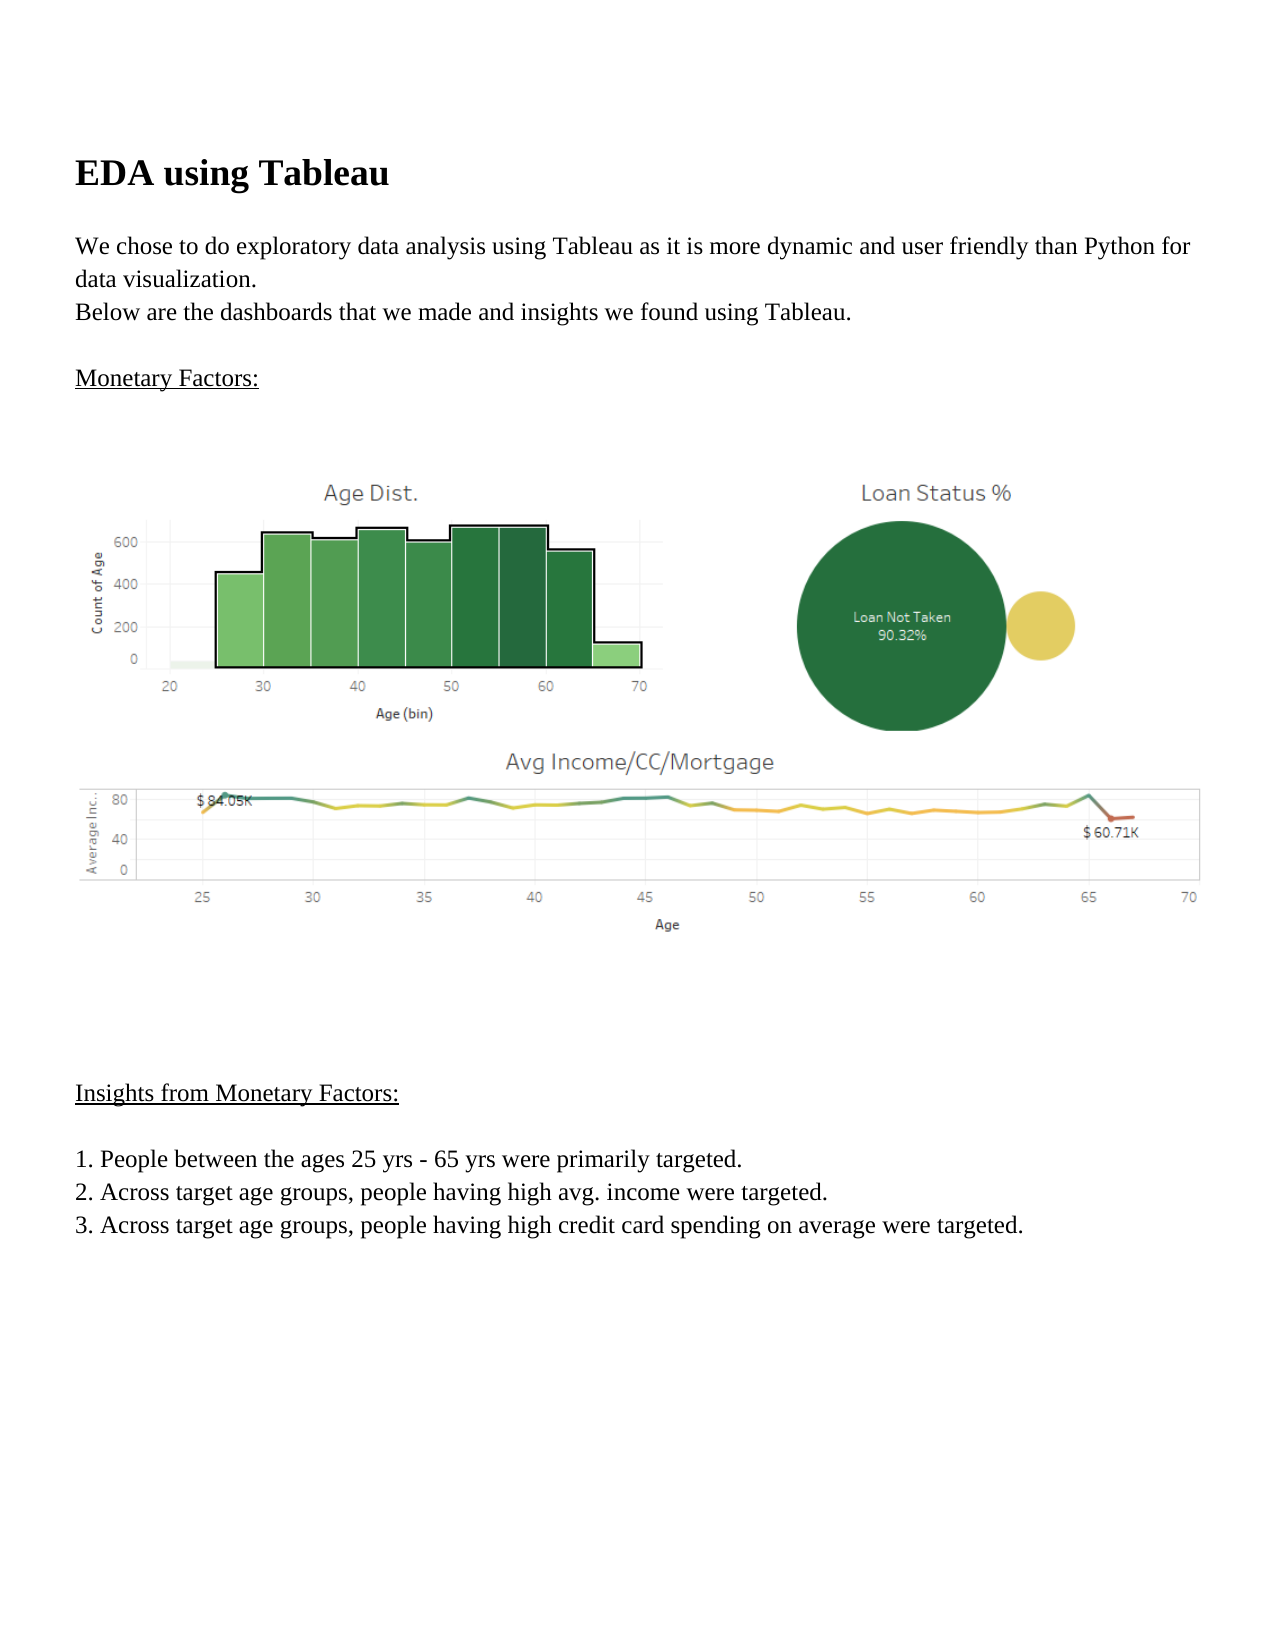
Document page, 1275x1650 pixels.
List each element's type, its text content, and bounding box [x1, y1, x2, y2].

text 1. People between the ages 25 yrs - 65 yrs were primarily targeted. [75, 1144, 1200, 1173]
text We chose to do exploratory data analysis using Tableau as it is more dynamic and user friendly than Python for data visualization. [75, 231, 1200, 293]
picture [75, 462, 1207, 943]
text EDA using Tableau [75, 150, 1081, 193]
text Monetary Factors: [75, 363, 1200, 392]
text Below are the dashboards that we made and insights we found using Tableau. [75, 297, 1200, 326]
text 3. Across target age groups, people having high credit card spending on average were targeted. [75, 1211, 1200, 1239]
text Insights from Monetary Factors: [75, 1078, 1200, 1107]
text 2. Across target age groups, people having high avg. income were targeted. [75, 1177, 1200, 1206]
